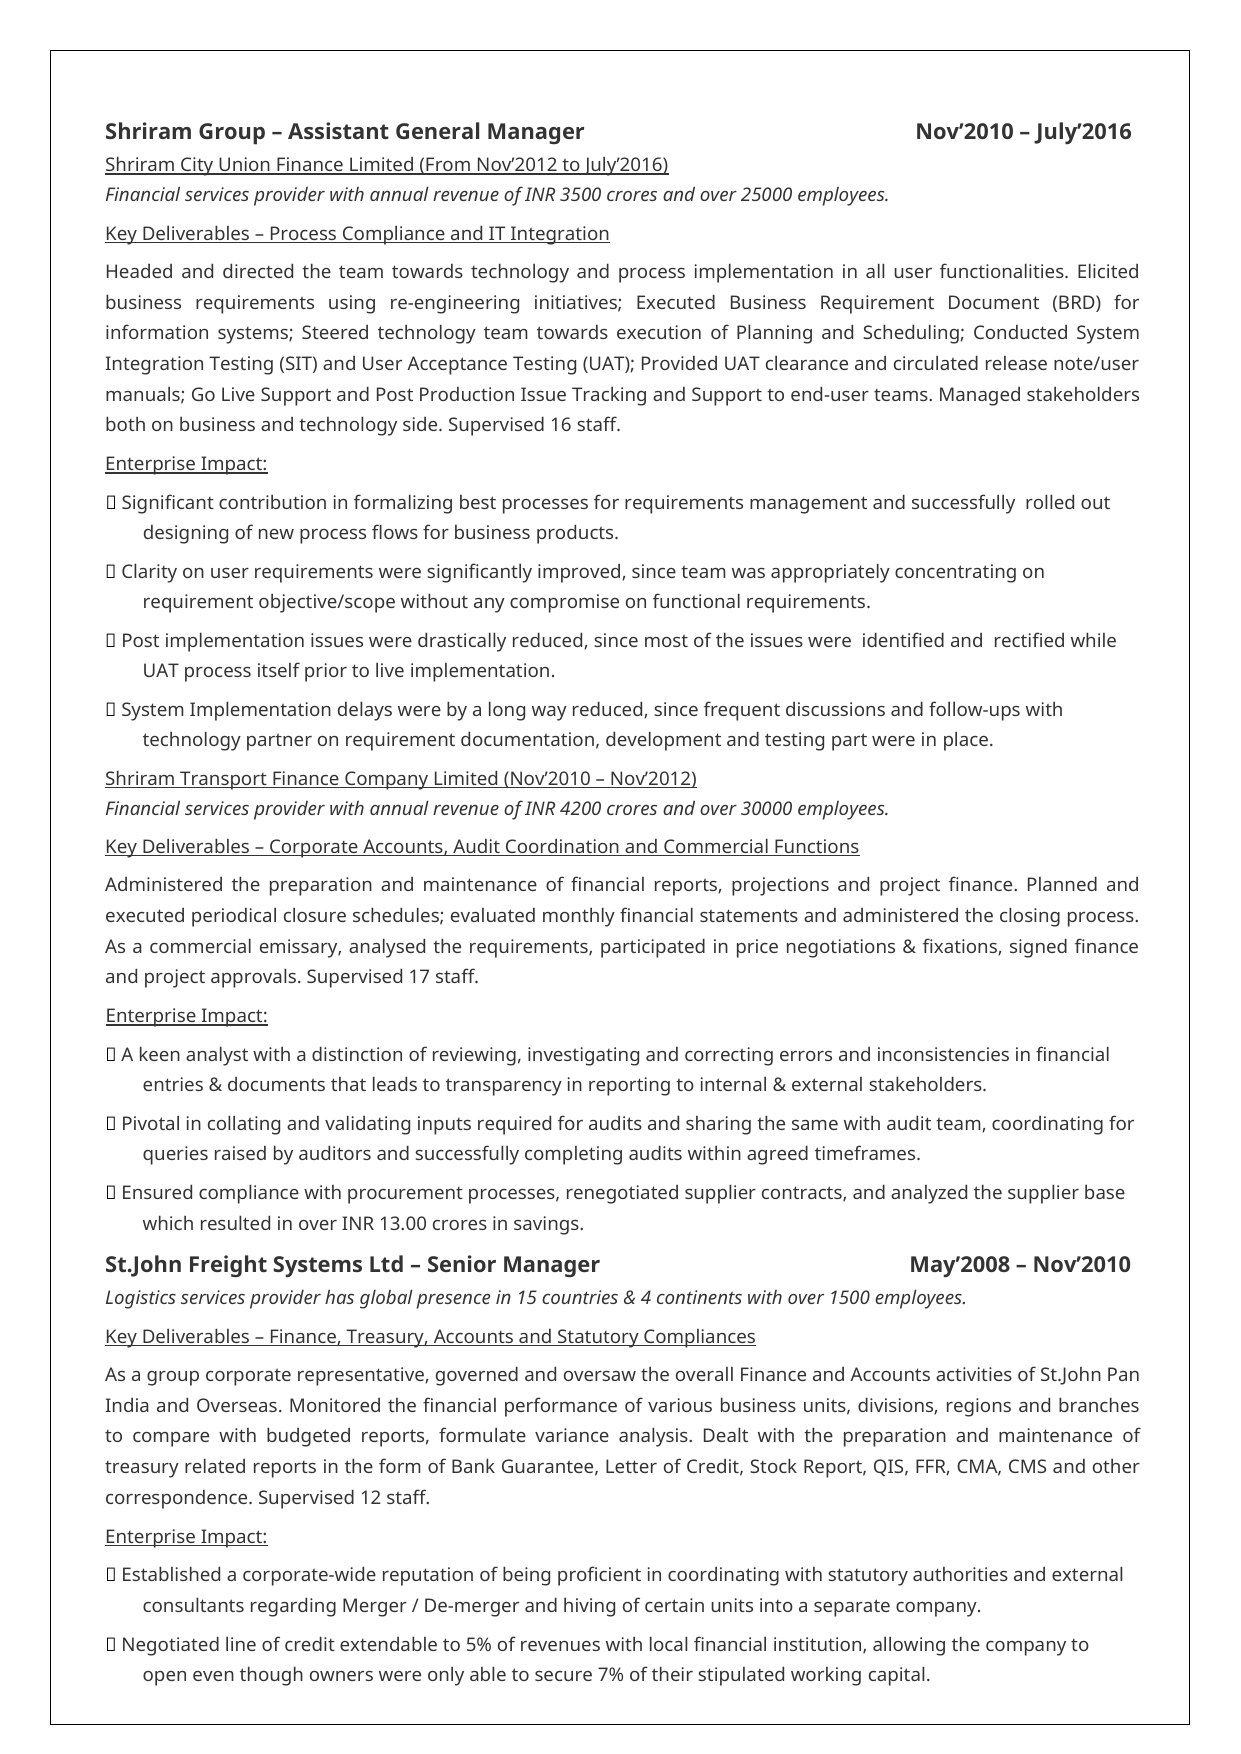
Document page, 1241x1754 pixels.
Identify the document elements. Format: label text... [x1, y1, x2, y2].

text Financial services provider with annual revenue of INR 3500 crores and over 25000 employees. [105, 182, 1153, 207]
text Shriram Transport Finance Company Limited (Nov’2010 – Nov’2012) [105, 765, 1153, 790]
text  Post implementation issues were drastically reduced, since most of the issues were identified and rectified while UAT process itself prior to live implementation. [105, 627, 1127, 682]
text Logistics services provider has global presence in 15 countries & 4 continents with over 1500 employees. [105, 1284, 1153, 1310]
text Financial services provider with annual revenue of INR 4200 crores and over 30000 employees. [105, 795, 1153, 820]
text Key Deliverables – Finance, Treasury, Accounts and Statutory Compliances [105, 1323, 1153, 1348]
text Shriram City Union Finance Limited (From Nov’2012 to July’2016) [105, 152, 1153, 177]
text Headed and directed the team towards technology and process implementation in all user functionalities. Elicited business requirements using re-engineering initiatives; Executed Business Requirement Document (BRD) for information systems; Steered technology team towards execution of Planning and Scheduling; Conducted System Integration Testing (SIT) and User Acceptance Testing (UAT); Provided UAT clearance and circulated release note/user manuals; Go Live Support and Post Production Issue Tracking and Support to end-user teams. Managed stakeholders both on business and technology side. Supervised 16 staff. [105, 258, 1141, 437]
text Administered the preparation and maintenance of financial reports, projections and project finance. Planned and executed periodical closure schedules; evaluated monthly financial statements and administered the closing process. As a commercial emissary, analysed the requirements, participated in price negotiations & fixations, signed finance and project approvals. Supervised 17 staff. [105, 872, 1141, 989]
text  Clarity on user requirements were significantly improved, since team was appropriately concentrating on requirement objective/scope without any compromise on functional requirements. [105, 558, 1153, 613]
text Enterprise Impact: [105, 451, 1153, 476]
text  Significant contribution in formalizing best processes for requirements management and successfully rolled out designing of new process flows for business products. [105, 489, 1127, 544]
text  Pivotal in collating and validating inputs required for audits and sharing the same with audit team, coordinating for queries raised by auditors and successfully completing audits within agreed timeframes. [105, 1110, 1153, 1166]
text  Established a corporate-wide reputation of being proficient in coordinating with statutory authorities and external consultants regarding Merger / De-merger and hiving of certain units into a separate company. [105, 1561, 1153, 1617]
text As a group corporate representative, governed and oversaw the overall Finance and Accounts activities of St.John Pan India and Overseas. Monitored the financial performance of various business units, divisions, regions and branches to compare with budgeted reports, formulate variance analysis. Dealt with the preparation and maintenance of treasury related reports in the form of Bank Guarantee, Letter of Credit, Stock Report, QIS, FFR, CMA, CMS and other correspondence. Supervised 12 staff. [105, 1361, 1141, 1509]
text  Negotiated line of credit extendable to 5% of revenues with local financial institution, allowing the company to open even though owners were only able to secure 7% of their stipulated working capital. [105, 1631, 1127, 1686]
subtitle St.John Freight Systems Ltd – Senior Manager May’2008 – Nov’2010 [105, 1249, 1153, 1279]
text  A keen analyst with a distinction of reviewing, investigating and correcting errors and inconsistencies in financial entries & documents that leads to transparency in reporting to internal & external stakeholders. [105, 1041, 1153, 1096]
text Key Deliverables – Corporate Accounts, Audit Coordination and Commercial Functions [105, 833, 1153, 859]
text Key Deliverables – Process Compliance and IT Integration [105, 220, 1153, 246]
text Enterprise Impact: [105, 1523, 1153, 1548]
text Enterprise Impact: [105, 1002, 1153, 1028]
subtitle Shriram Group – Assistant General Manager Nov’2010 – July’2016 [105, 116, 1153, 146]
text  System Implementation delays were by a long way reduced, since frequent discussions and follow-ups with technology partner on requirement documentation, development and testing part were in place. [105, 696, 1127, 751]
text  Ensured compliance with procurement processes, renegotiated supplier contracts, and analyzed the supplier base which resulted in over INR 13.00 crores in savings. [105, 1179, 1127, 1236]
